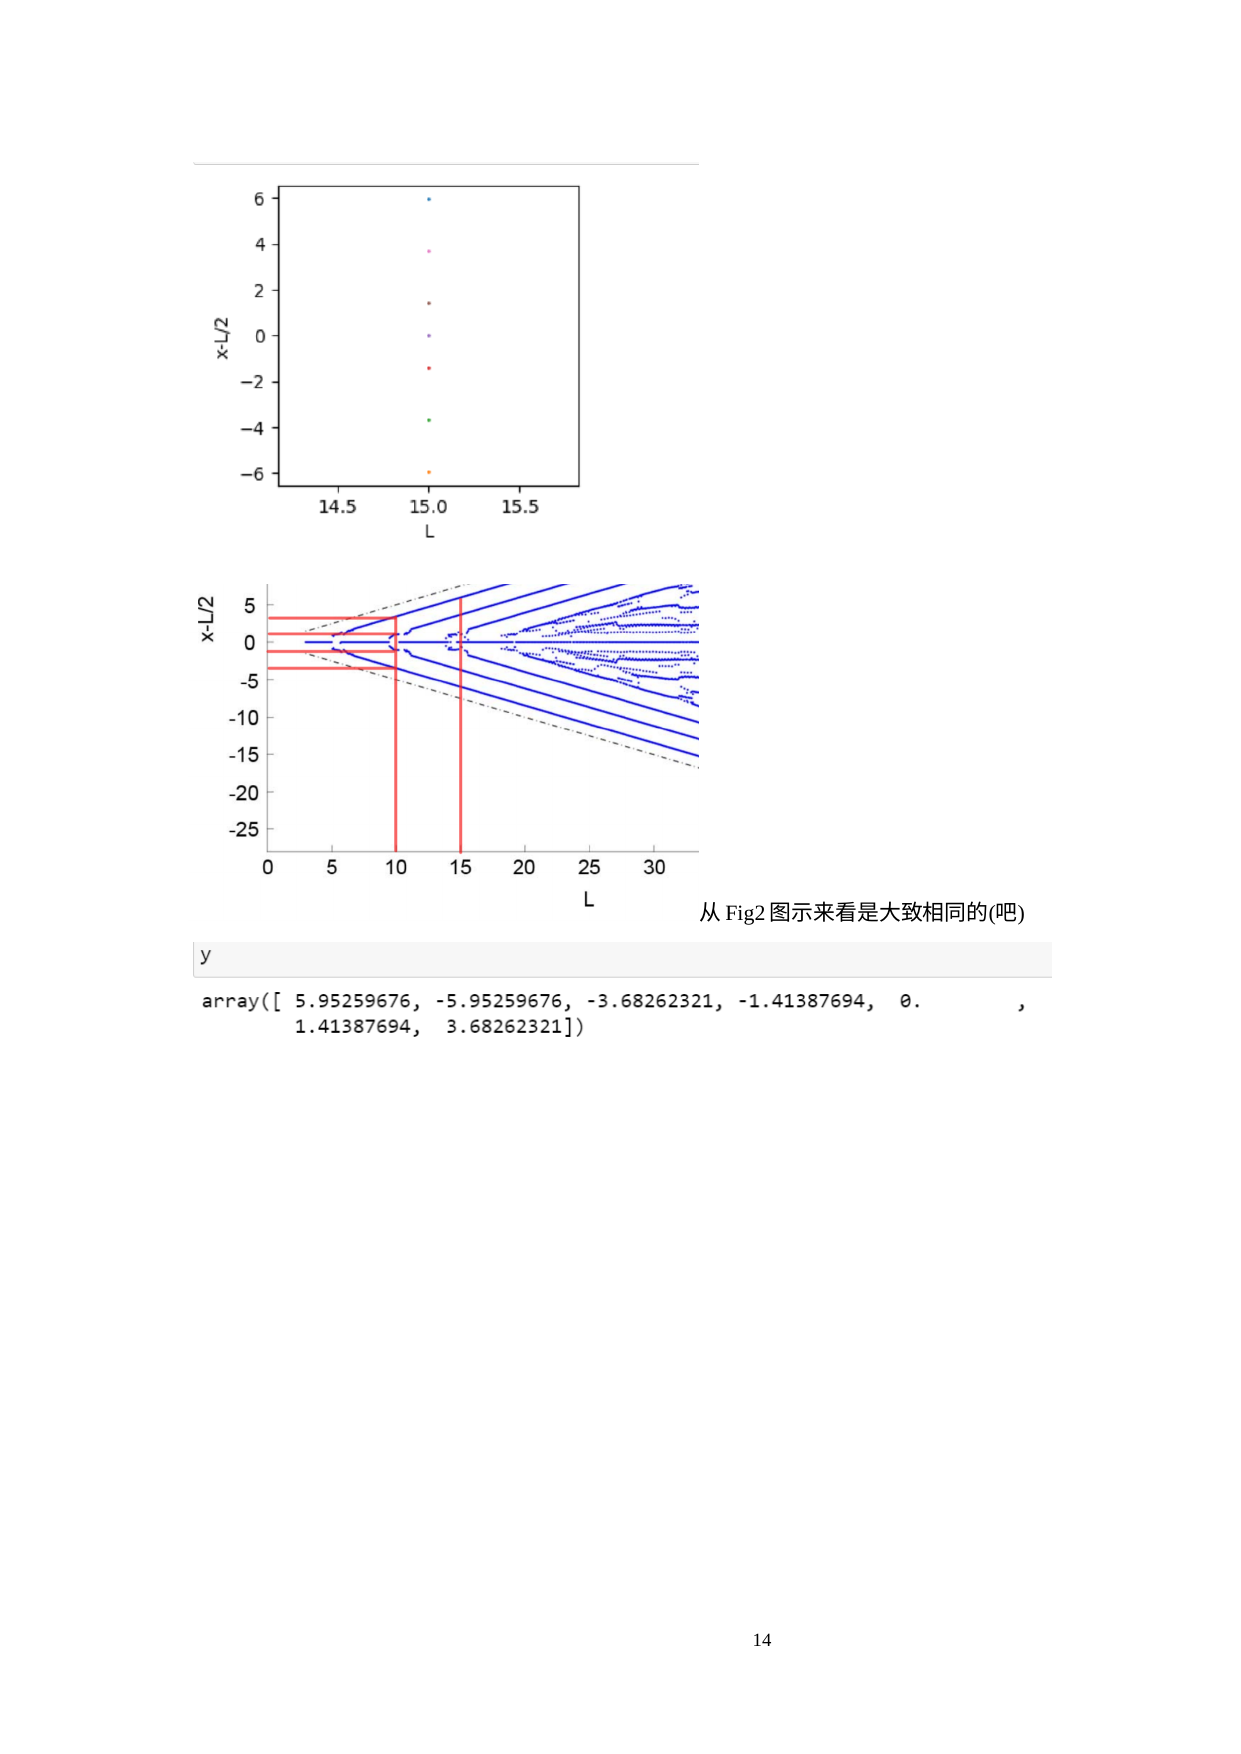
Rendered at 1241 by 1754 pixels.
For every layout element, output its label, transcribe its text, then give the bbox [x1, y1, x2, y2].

picture [187, 162, 699, 555]
picture [187, 942, 1052, 1040]
picture [187, 584, 699, 921]
